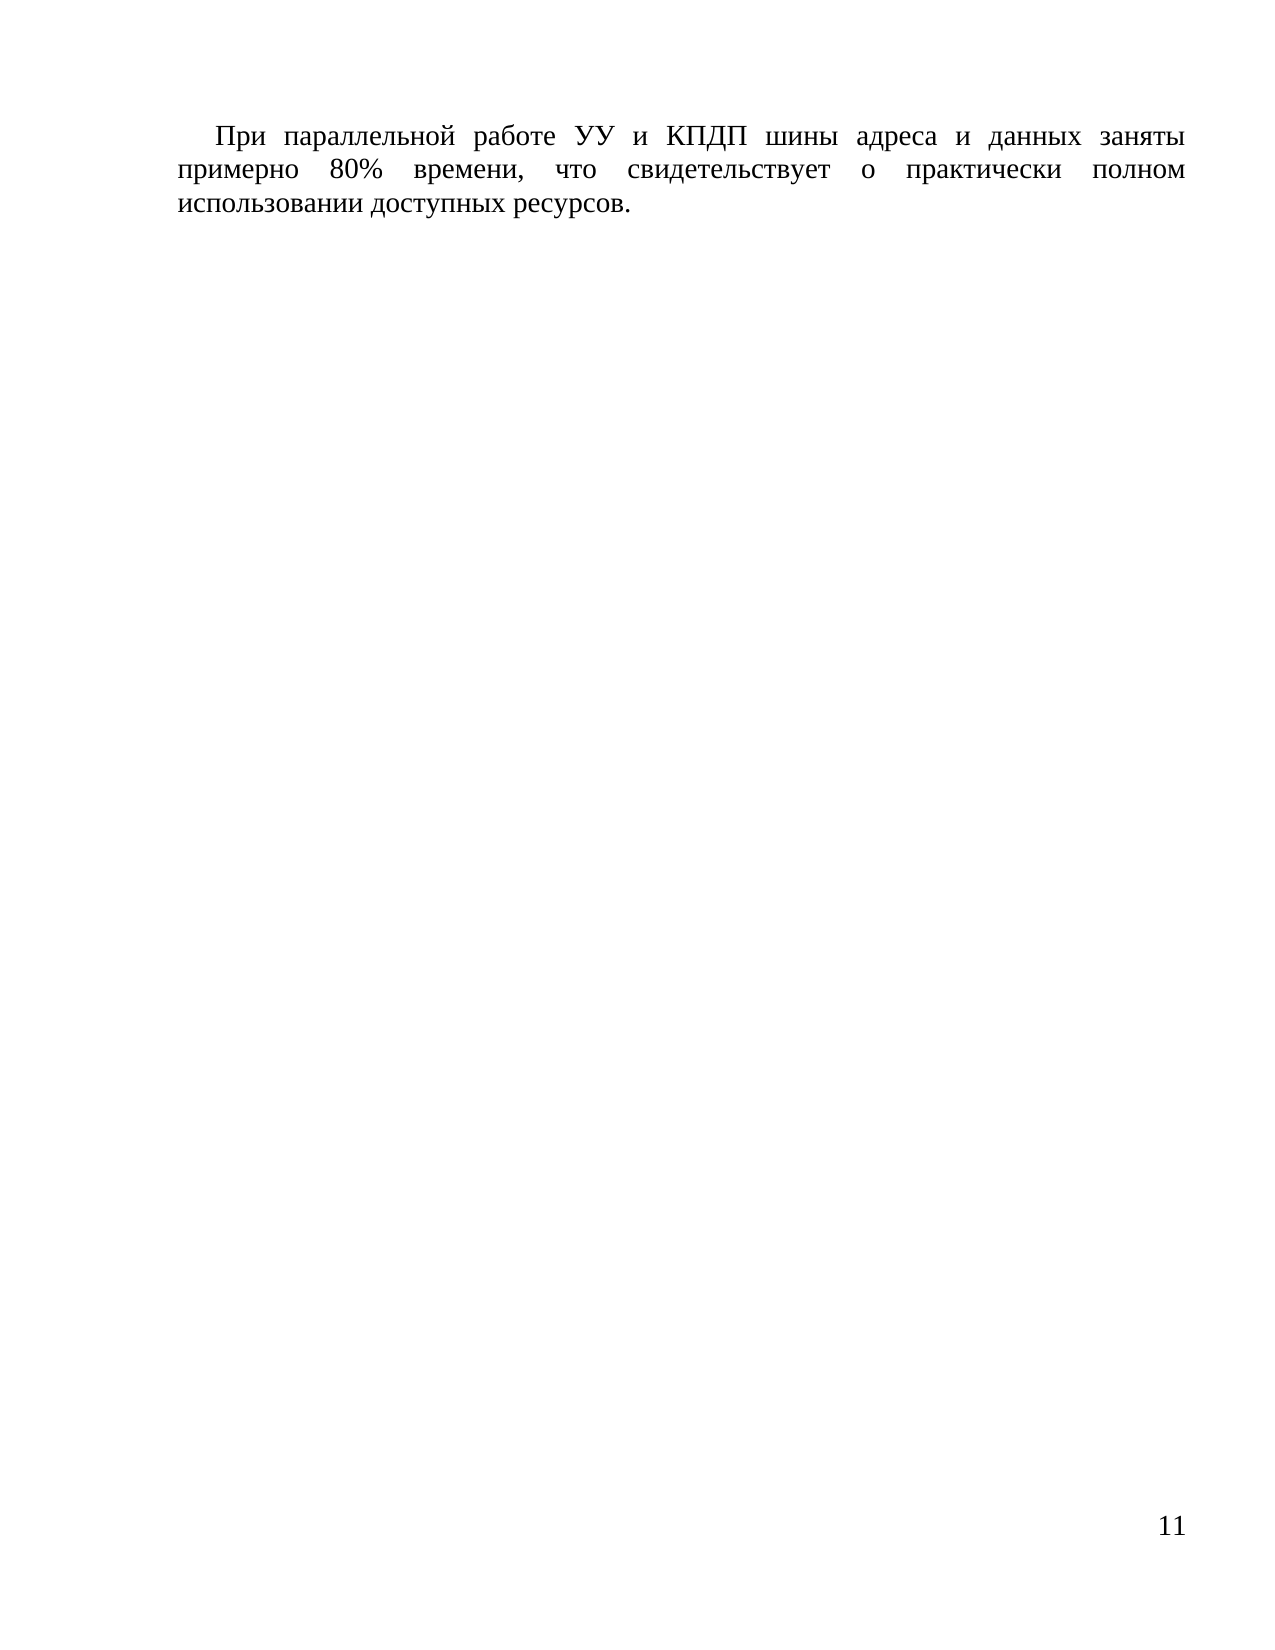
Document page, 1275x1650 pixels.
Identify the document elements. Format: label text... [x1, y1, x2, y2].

text При параллельной работе УУ и КПДП шины адреса и данных заняты примерно 80% времени, что свидетельствует о практически полном использовании доступных ресурсов. [177, 118, 1186, 219]
